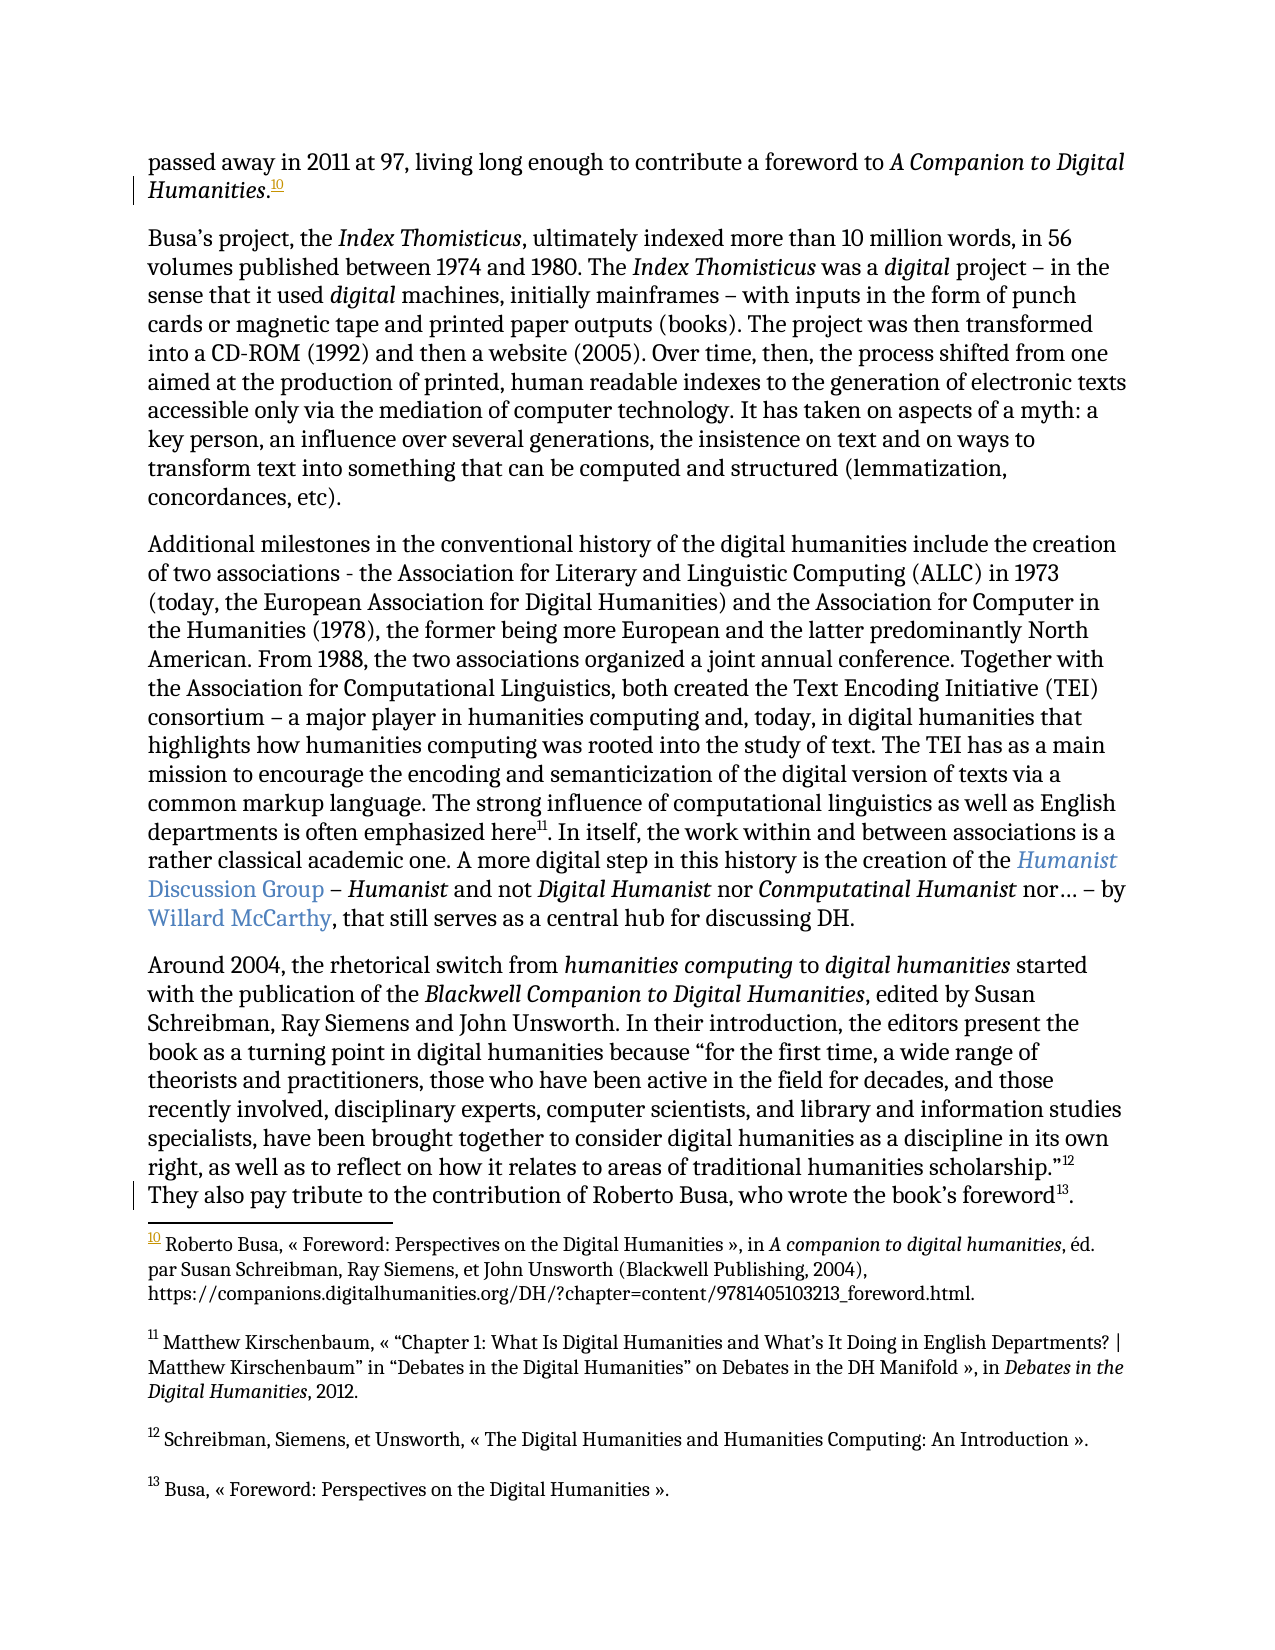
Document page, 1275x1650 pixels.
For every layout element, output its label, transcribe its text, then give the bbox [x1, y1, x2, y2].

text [148, 148, 1127, 205]
text Additional milestones in the conventional history of the digital humanities include the creation of two associations - the Association for Literary and Linguistic Computing (ALLC) in 1973 (today, the European Association for Digital Humanities) and the Association for Computer in the Humanities (1978), the former being more European and the latter predominantly North American. From 1988, the two associations organized a joint annual conference. Together with the Association for Computational Linguistics, both created the Text Encoding Initiative (TEI) consortium – a major player in humanities computing and, today, in digital humanities that highlights how humanities computing was rooted into the study of text. The TEI has as a main mission to encourage the encoding and semanticization of the digital version of texts via a common markup language. The strong influence of computational linguistics as well as English departments is often emphasized here. In itself, the work within and between associations is a rather classical academic one. A more digital step in this history is the creation of the Humanist Discussion Group – Humanist and not Digital Humanist nor Conmputatinal Humanist nor… – by Willard McCarthy, that still serves as a central hub for discussing DH. [148, 530, 1127, 933]
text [148, 951, 1127, 1210]
text Busa’s project, the Index Thomisticus, ultimately indexed more than 10 million words, in 56 volumes published between 1974 and 1980. The Index Thomisticus was a digital project – in the sense that it used digital machines, initially mainframes – with inputs in the form of punch cards or magnetic tape and printed paper outputs (books). The project was then transformed into a CD-ROM (1992) and then a website (2005). Over time, then, the process shifted from one aimed at the production of printed, human readable indexes to the generation of electronic texts accessible only via the mediation of computer technology. It has taken on aspects of a myth: a key person, an influence over several generations, the insistence on text and on ways to transform text into something that can be computed and structured (lemmatization, concordances, etc). [148, 224, 1127, 511]
